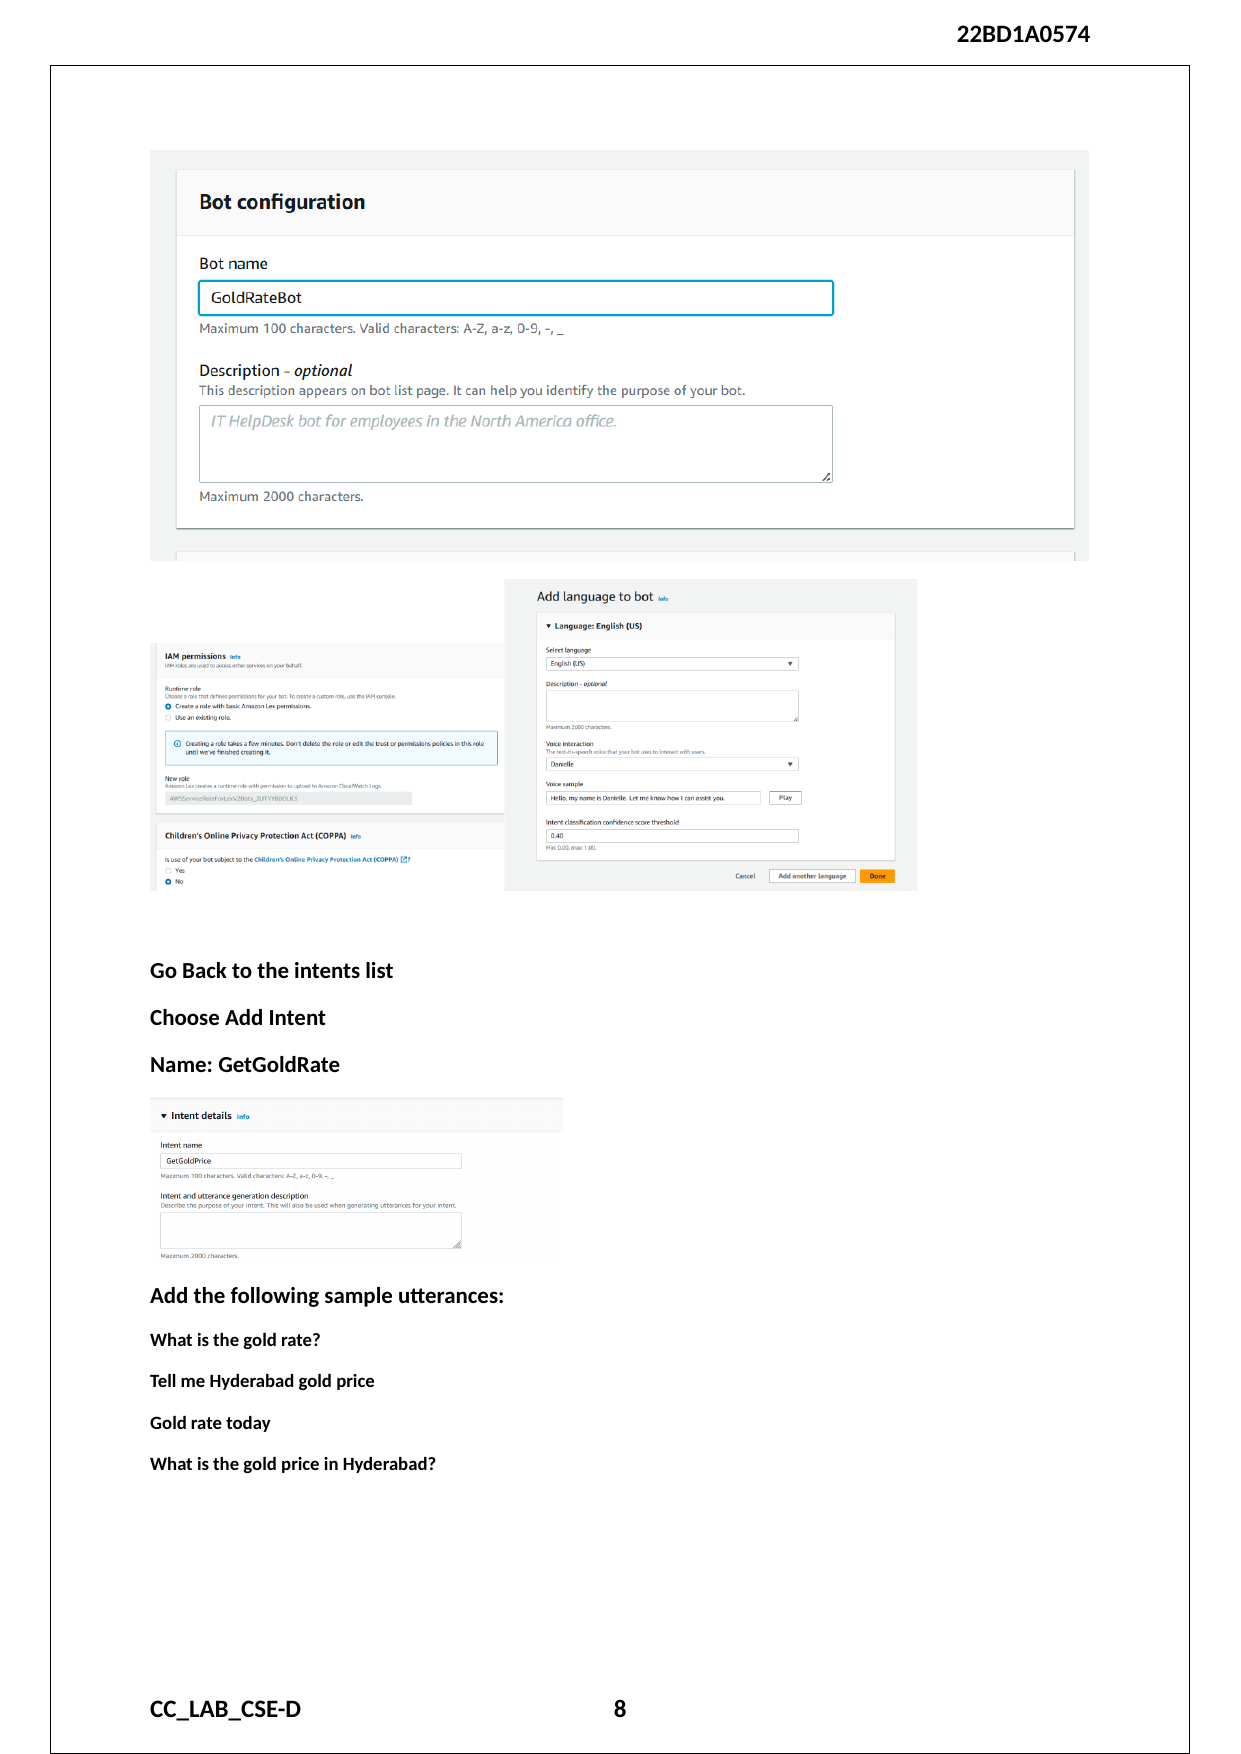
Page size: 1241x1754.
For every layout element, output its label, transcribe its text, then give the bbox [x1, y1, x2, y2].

text Name: GetGoldRate [150, 1050, 1090, 1078]
picture [150, 150, 1089, 561]
picture [150, 1097, 564, 1263]
text What is the gold rate? [150, 1328, 1090, 1351]
text What is the gold price in Hyderabad? [150, 1452, 1090, 1475]
text Tell me Hyderabad gold price [150, 1369, 1090, 1392]
text Add the following sample utterances: [150, 1281, 1090, 1309]
text Gold rate today [150, 1411, 1090, 1434]
text Go Back to the intents list [150, 957, 1090, 984]
picture [150, 579, 918, 891]
text Choose Add Intent [150, 1003, 1090, 1031]
